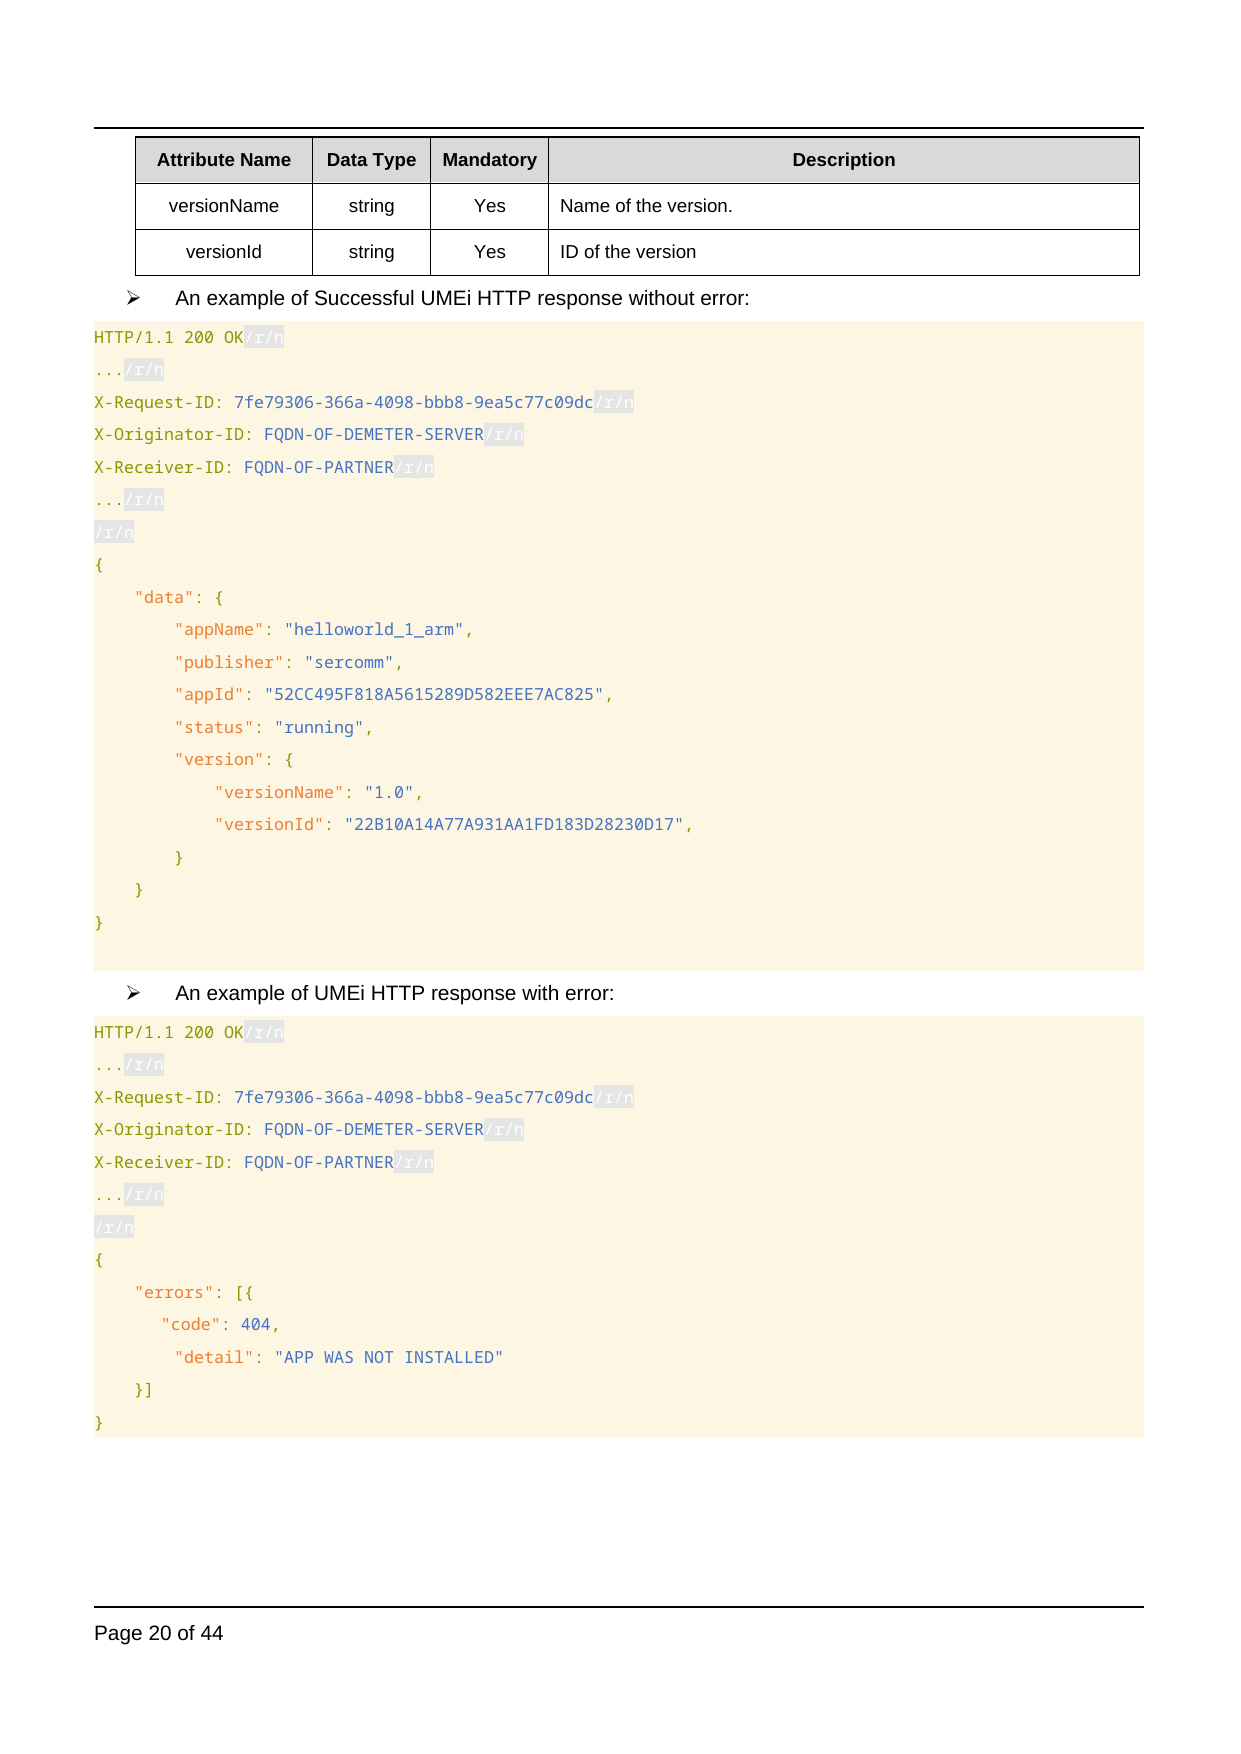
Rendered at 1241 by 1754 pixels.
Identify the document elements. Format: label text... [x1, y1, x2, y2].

text .../r/n [94, 353, 1144, 386]
table_header Data Type [313, 138, 430, 182]
text /r/n { "data": { "appName": "helloworld_1_arm", "publisher": "sercomm", "appId": "52CC495F818A5615289D582EEE7AC825", "status": "running", "version": { "versionName": "1.0", "versionId": "22B10A14A77A931AA1FD183D28230D17", } } } [94, 516, 1144, 938]
text HTTP/1.1 200 OK/r/n [94, 321, 1144, 353]
text /r/n [94, 1211, 1144, 1243]
text X-Request-ID: 7fe79306-366a-4098-bbb8-9ea5c77c09dc/r/n [94, 1081, 1144, 1113]
text X-Request-ID: 7fe79306-366a-4098-bbb8-9ea5c77c09dc/r/n [94, 386, 1144, 418]
text X-Receiver-ID: FQDN-OF-PARTNER/r/n [94, 451, 1144, 483]
table_cell ID of the version [549, 230, 1139, 274]
text .../r/n [94, 1048, 1144, 1081]
table_cell string [313, 230, 430, 274]
text }] [94, 1373, 1144, 1406]
text X-Originator-ID: FQDN-OF-DEMETER-SERVER/r/n [94, 1113, 1144, 1146]
text "detail": "APP WAS NOT INSTALLED" [94, 1341, 1144, 1373]
table_header Mandatory [431, 138, 548, 182]
table_cell Yes [431, 230, 548, 274]
table_cell versionName [136, 184, 312, 228]
table_cell versionId [136, 230, 312, 274]
table_cell string [313, 184, 430, 228]
text "errors": [{ "code": 404, [94, 1276, 1144, 1341]
text X-Receiver-ID: FQDN-OF-PARTNER/r/n [94, 1146, 1144, 1178]
text HTTP/1.1 200 OK/r/n [94, 1016, 1144, 1048]
list An example of UMEi HTTP response with error: [125, 977, 1144, 1009]
list An example of Successful UMEi HTTP response without error: [125, 282, 1144, 314]
text .../r/n [94, 1178, 1144, 1211]
table_cell Name of the version. [549, 184, 1139, 228]
table_header Attribute Name [136, 138, 312, 182]
text .../r/n [94, 483, 1144, 516]
table_cell Yes [431, 184, 548, 228]
text { [94, 1243, 1144, 1276]
text X-Originator-ID: FQDN-OF-DEMETER-SERVER/r/n [94, 418, 1144, 451]
text } [94, 1406, 1144, 1438]
table_header Description [549, 138, 1139, 182]
